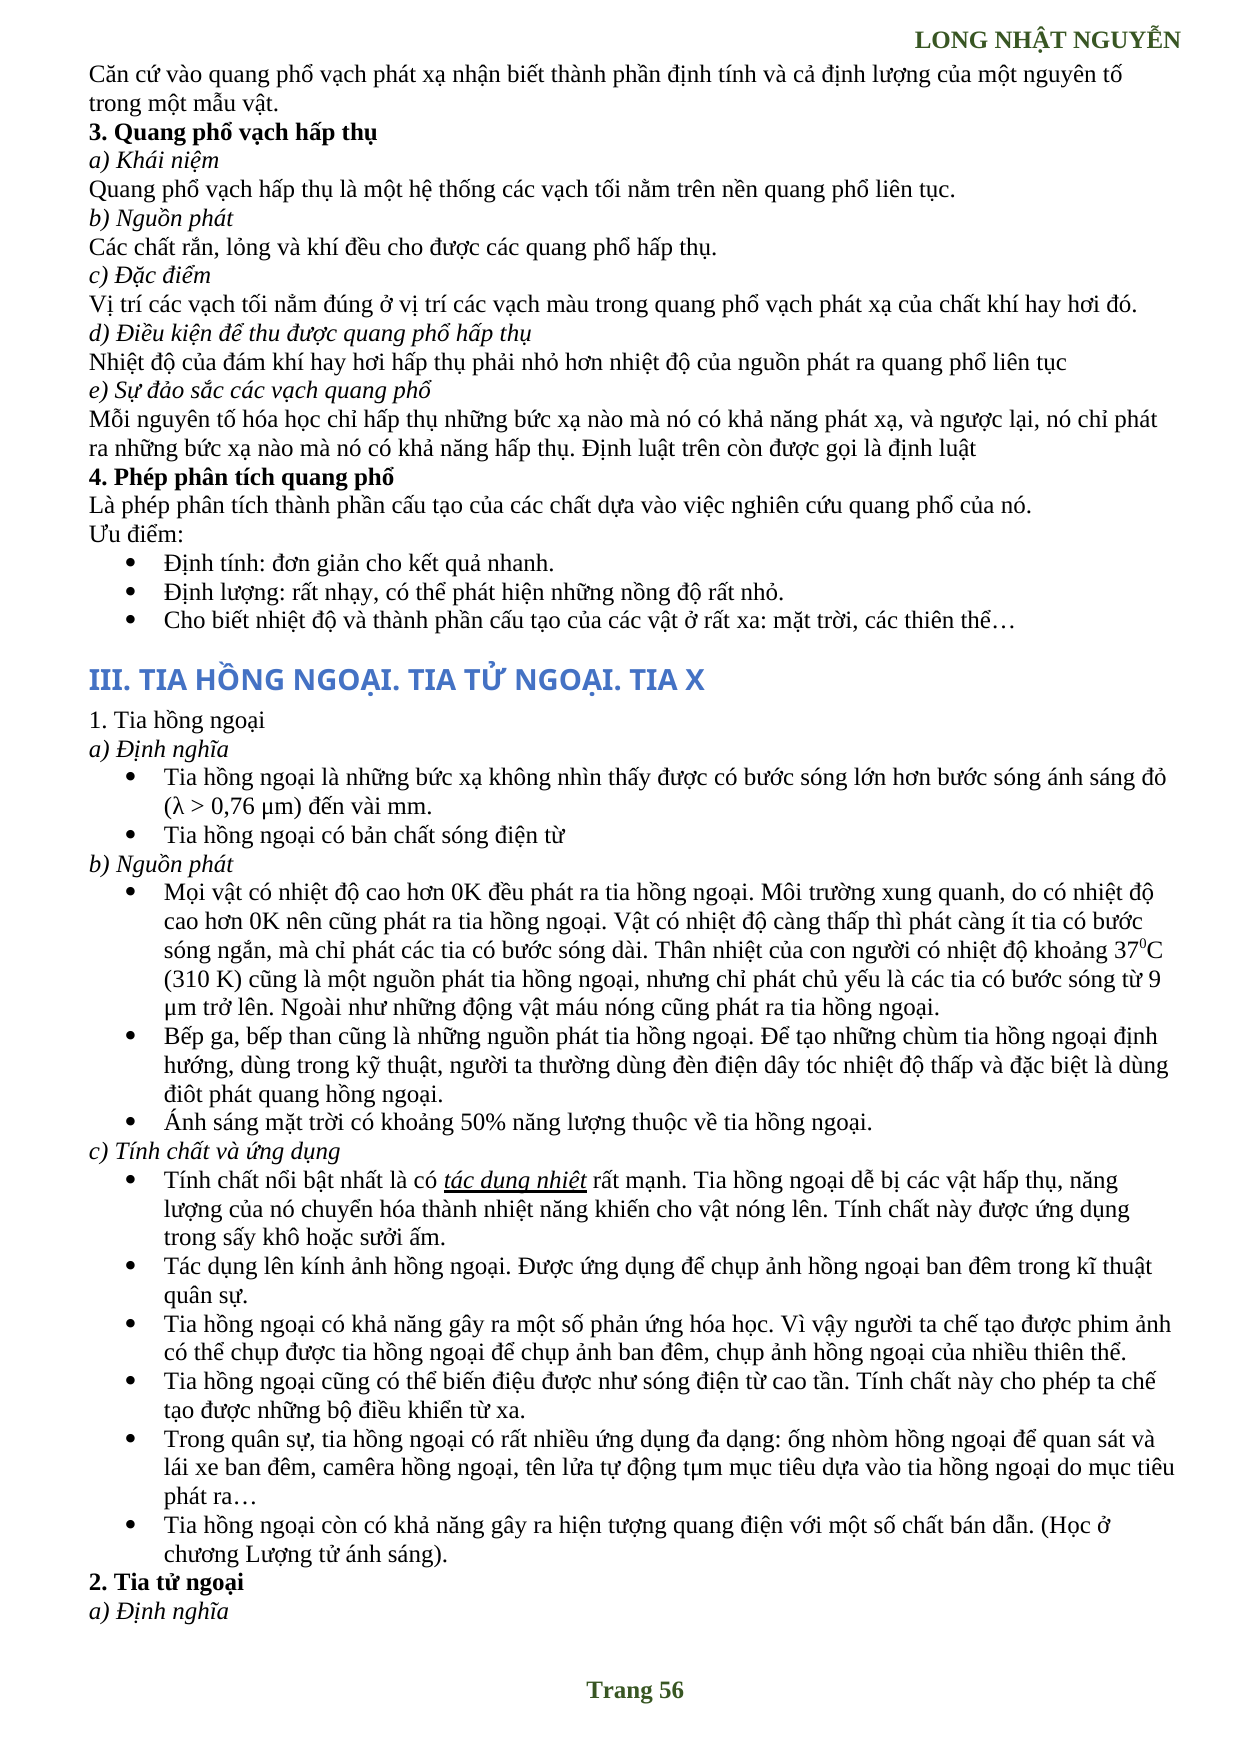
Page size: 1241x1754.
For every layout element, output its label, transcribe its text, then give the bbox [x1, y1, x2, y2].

list Mọi vật có nhiệt độ cao hơn 0K đều phát ra tia hồng ngoại. Môi trường xung quanh, do có nhiệt độ cao hơn 0K nên cũng phát ra tia hồng ngoại. Vật có nhiệt độ càng thấp thì phát càng ít tia có bước sóng ngắn, mà chỉ phát các tia có bước sóng dài. Thân nhiệt của con người có nhiệt độ khoảng 370C (310 K) cũng là một nguồn phát tia hồng ngoại, nhưng chỉ phát chủ yếu là các tia có bước sóng từ 9 μm trở lên. Ngoài như những động vật máu nóng cũng phát ra tia hồng ngoại. [126, 877, 1181, 1021]
text 1. Tia hồng ngoại [89, 705, 1181, 734]
list Tia hồng ngoại còn có khả năng gây ra hiện tượng quang điện với một số chất bán dẫn. (Học ở chương Lượng tử ánh sáng). [126, 1510, 1181, 1567]
list Tia hồng ngoại là những bức xạ không nhìn thấy được có bước sóng lớn hơn bước sóng ánh sáng đỏ (λ > 0,76 μm) đến vài mm. [126, 762, 1181, 820]
list Trong quân sự, tia hồng ngoại có rất nhiều ứng dụng đa dạng: ống nhòm hồng ngoại để quan sát và lái xe ban đêm, camêra hồng ngoại, tên lửa tự động tμm mục tiêu dựa vào tia hồng ngoại do mục tiêu phát ra… [126, 1424, 1181, 1510]
list Tính chất nổi bật nhất là có tác dụng nhiệt rất mạnh. Tia hồng ngoại dễ bị các vật hấp thụ, năng lượng của nó chuyển hóa thành nhiệt năng khiến cho vật nóng lên. Tính chất này được ứng dụng trong sấy khô hoặc sưởi ấm. [126, 1165, 1181, 1251]
text a) Khái niệm [89, 145, 1181, 174]
list Bếp ga, bếp than cũng là những nguồn phát tia hồng ngoại. Để tạo những chùm tia hồng ngoại định hướng, dùng trong kỹ thuật, người ta thường dùng đèn điện dây tóc nhiệt độ thấp và đặc biệt là dùng điôt phát quang hồng ngoại. [126, 1021, 1181, 1107]
list Ánh sáng mặt trời có khoảng 50% năng lượng thuộc về tia hồng ngoại. [126, 1107, 1181, 1136]
text c) Tính chất và ứng dụng [89, 1136, 1181, 1165]
text Ưu điểm: [89, 519, 1181, 548]
text Nhiệt độ của đám khí hay hơi hấp thụ phải nhỏ hơn nhiệt độ của nguồn phát ra quang phổ liên tục [89, 347, 1181, 375]
subtitle III. TIA HỒNG NGOẠI. TIA TỬ NGOẠI. TIA X [89, 659, 1181, 699]
text b) Nguồn phát [89, 849, 1181, 877]
text Căn cứ vào quang phổ vạch phát xạ nhận biết thành phần định tính và cả định lượng của một nguyên tố trong một mẫu vật. [89, 59, 1181, 117]
list Định lượng: rất nhạy, có thể phát hiện những nồng độ rất nhỏ. [126, 577, 1181, 605]
text a) Định nghĩa [89, 734, 1181, 762]
text 2. Tia tử ngoại [89, 1567, 1181, 1596]
text Quang phổ vạch hấp thụ là một hệ thống các vạch tối nằm trên nền quang phổ liên tục. [89, 174, 1181, 203]
text Mỗi nguyên tố hóa học chỉ hấp thụ những bức xạ nào mà nó có khả năng phát xạ, và ngược lại, nó chỉ phát ra những bức xạ nào mà nó có khả năng hấp thụ. Định luật trên còn được gọi là định luật [89, 404, 1181, 462]
list Tia hồng ngoại có bản chất sóng điện từ [126, 820, 1181, 849]
text Các chất rắn, lỏng và khí đều cho được các quang phổ hấp thụ. [89, 232, 1181, 260]
text 4. Phép phân tích quang phổ [89, 462, 1181, 490]
list Định tính: đơn giản cho kết quả nhanh. [126, 548, 1181, 577]
text Vị trí các vạch tối nẳm đúng ở vị trí các vạch màu trong quang phổ vạch phát xạ của chất khí hay hơi đó. [89, 289, 1181, 318]
list Cho biết nhiệt độ và thành phần cấu tạo của các vật ở rất xa: mặt trời, các thiên thể… [126, 605, 1181, 634]
text d) Điều kiện để thu được quang phổ hấp thụ [89, 318, 1181, 347]
text a) Định nghĩa [89, 1596, 1181, 1625]
list Tia hồng ngoại cũng có thể biến điệu được như sóng điện từ cao tần. Tính chất này cho phép ta chế tạo được những bộ điều khiển từ xa. [126, 1366, 1181, 1424]
text 3. Quang phổ vạch hấp thụ [89, 117, 1181, 145]
text Là phép phân tích thành phần cấu tạo của các chất dựa vào việc nghiên cứu quang phổ của nó. [89, 490, 1181, 519]
text c) Đặc điểm [89, 260, 1181, 289]
list Tác dụng lên kính ảnh hồng ngoại. Được ứng dụng để chụp ảnh hồng ngoại ban đêm trong kĩ thuật quân sự. [126, 1251, 1181, 1309]
text e) Sự đảo sắc các vạch quang phổ [89, 375, 1181, 404]
list Tia hồng ngoại có khả năng gây ra một số phản ứng hóa học. Vì vậy người ta chế tạo được phim ảnh có thể chụp được tia hồng ngoại để chụp ảnh ban đêm, chụp ảnh hồng ngoại của nhiều thiên thể. [126, 1309, 1181, 1366]
text b) Nguồn phát [89, 203, 1181, 232]
